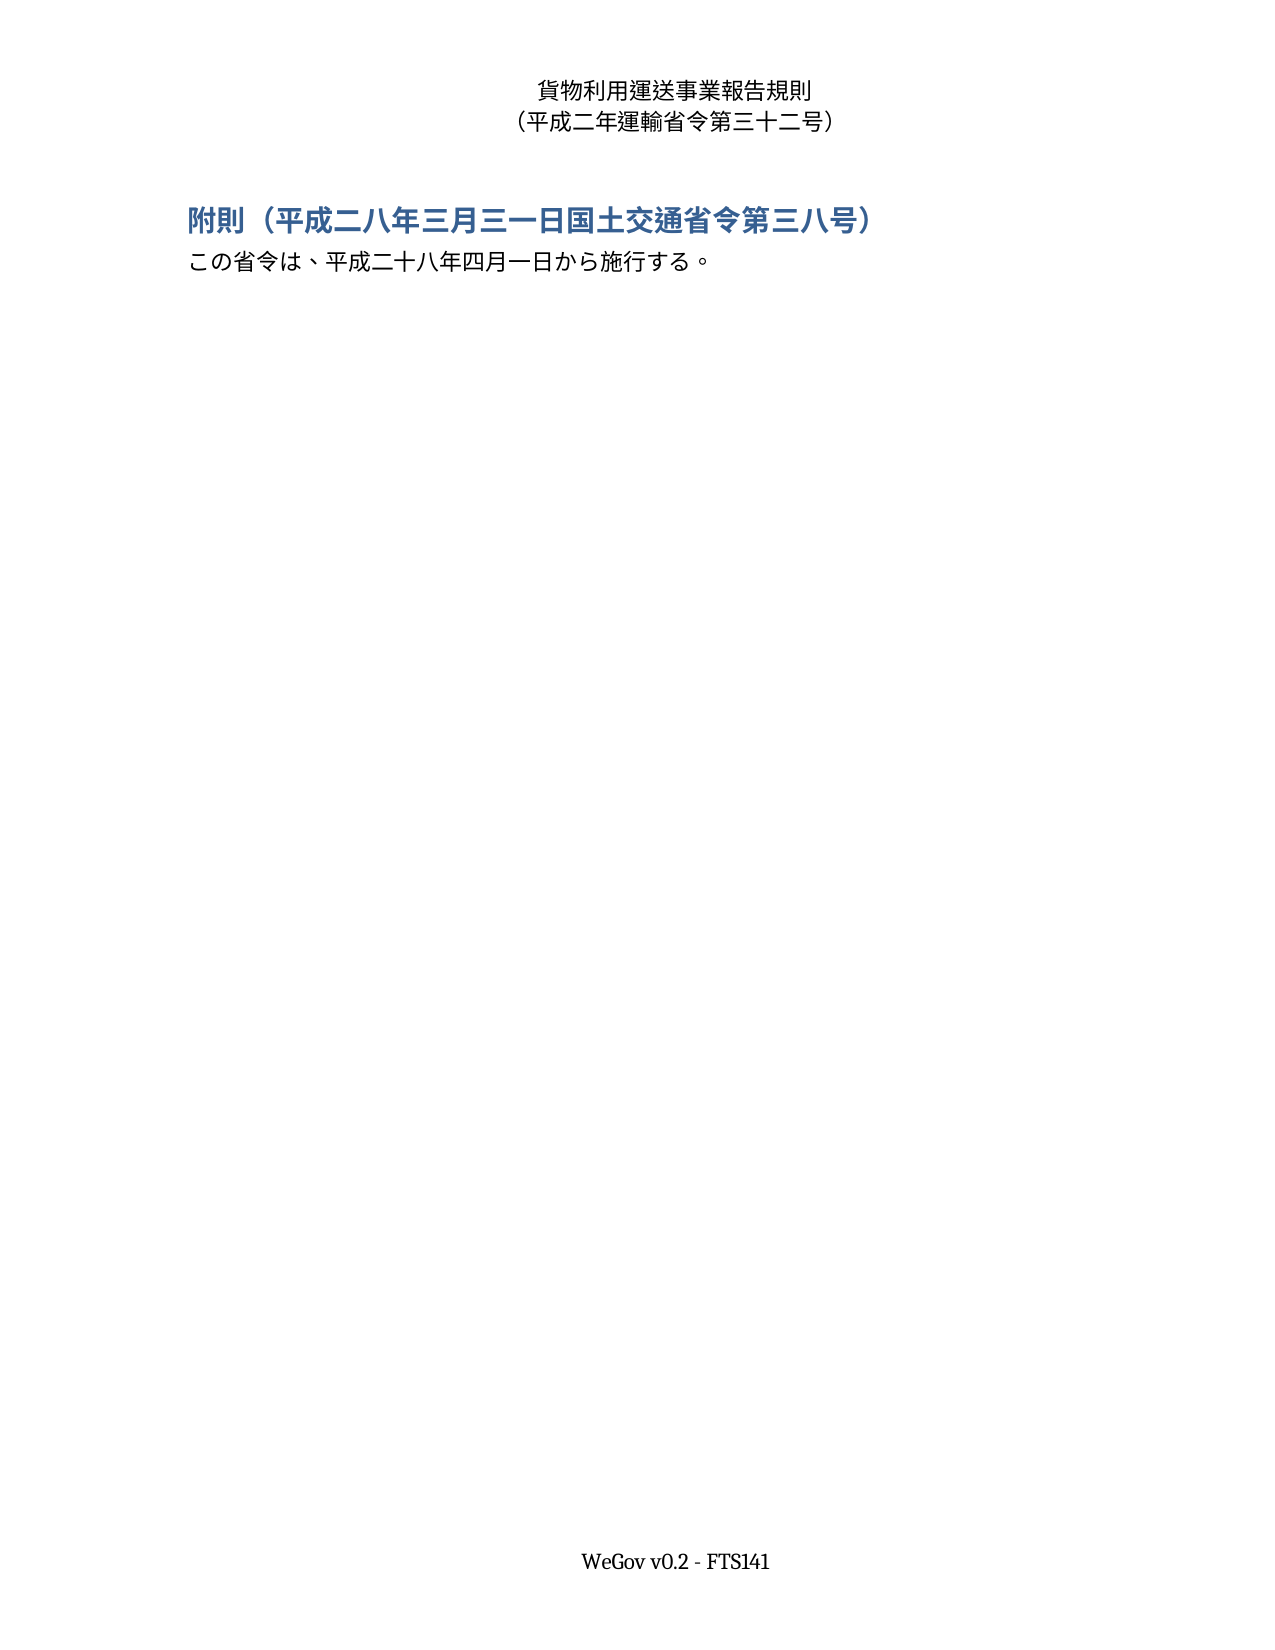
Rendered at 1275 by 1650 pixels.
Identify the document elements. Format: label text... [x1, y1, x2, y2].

subtitle 附則（平成二八年三月三一日国土交通省令第三八号） [187, 200, 1087, 240]
text この省令は、平成二十八年四月一日から施行する。 [187, 246, 1087, 277]
